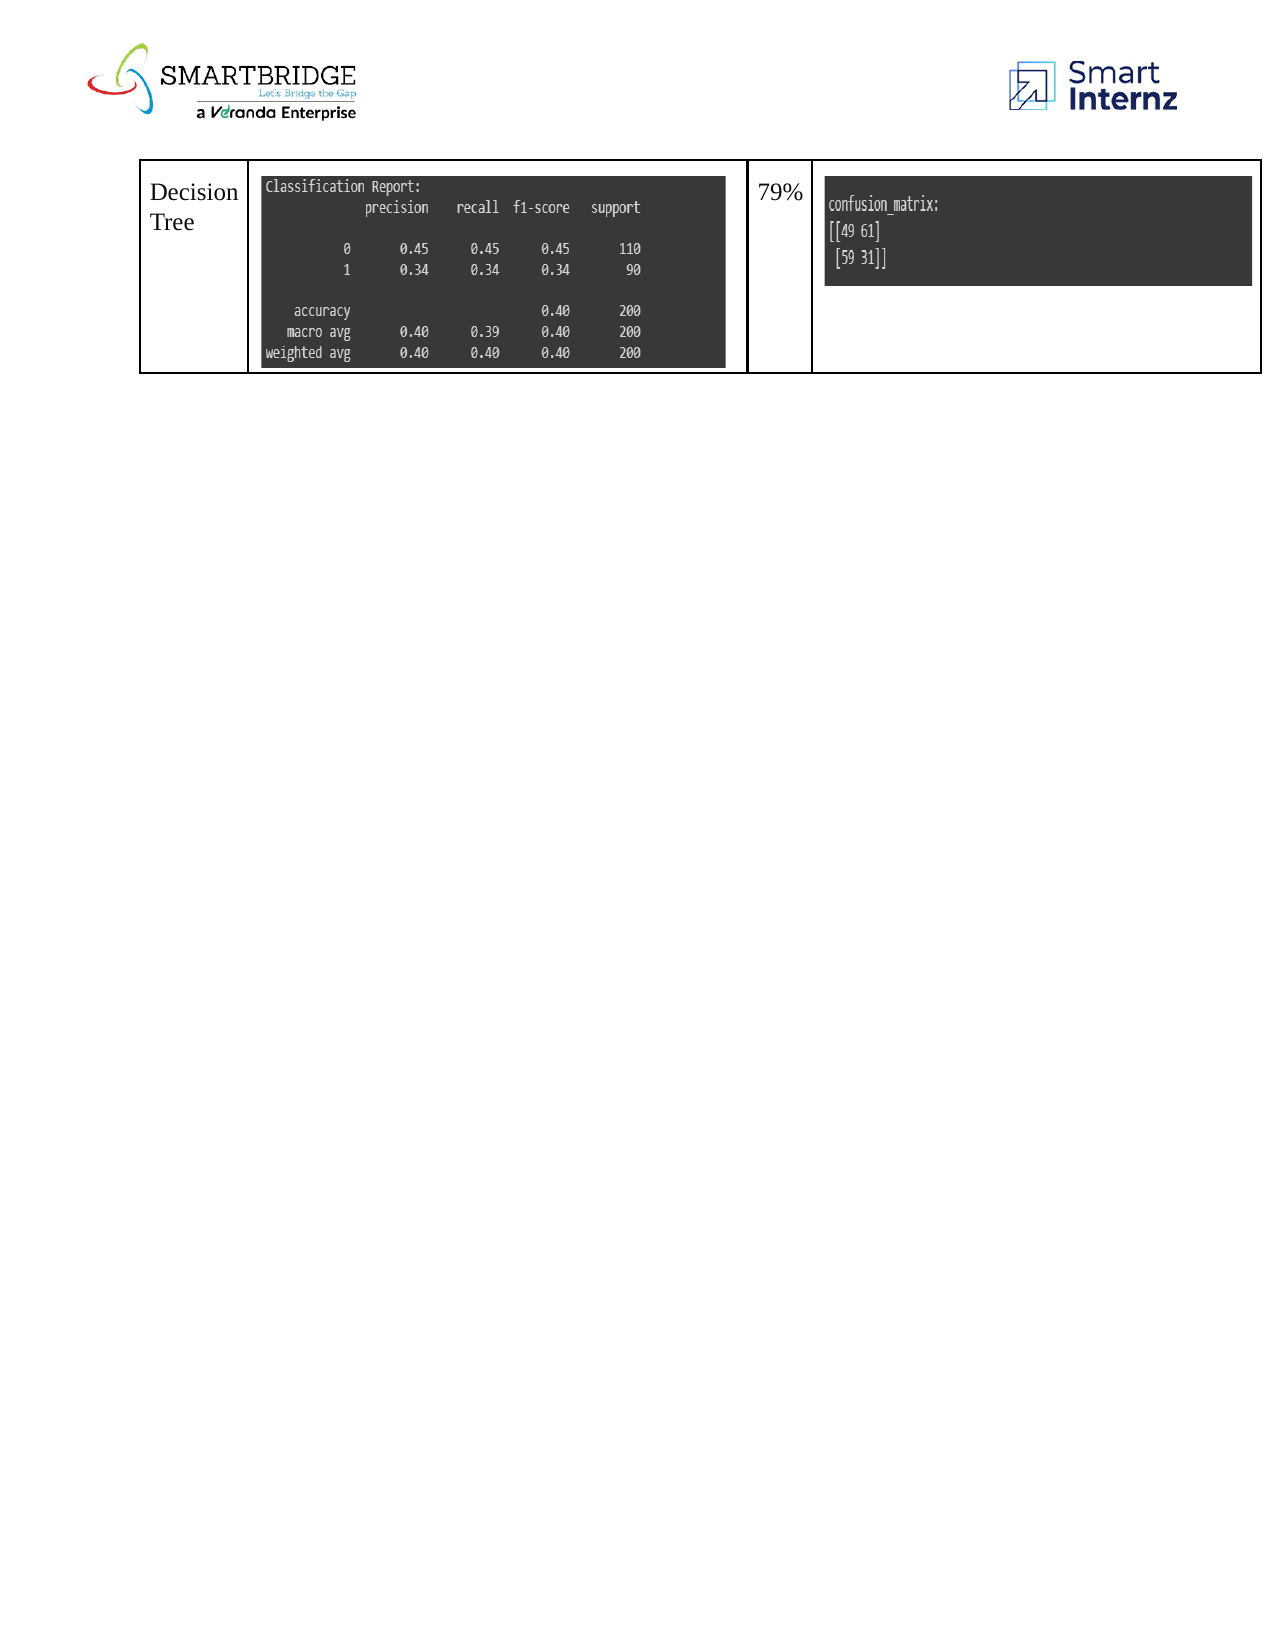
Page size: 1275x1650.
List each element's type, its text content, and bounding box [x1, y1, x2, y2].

picture [824, 176, 1253, 286]
table_header 79% [749, 161, 811, 372]
table_header [813, 161, 1260, 372]
table_header [249, 161, 746, 372]
picture [1004, 61, 1182, 110]
picture [261, 176, 726, 368]
picture [73, 20, 371, 143]
table_header Decision Tree [141, 161, 247, 372]
